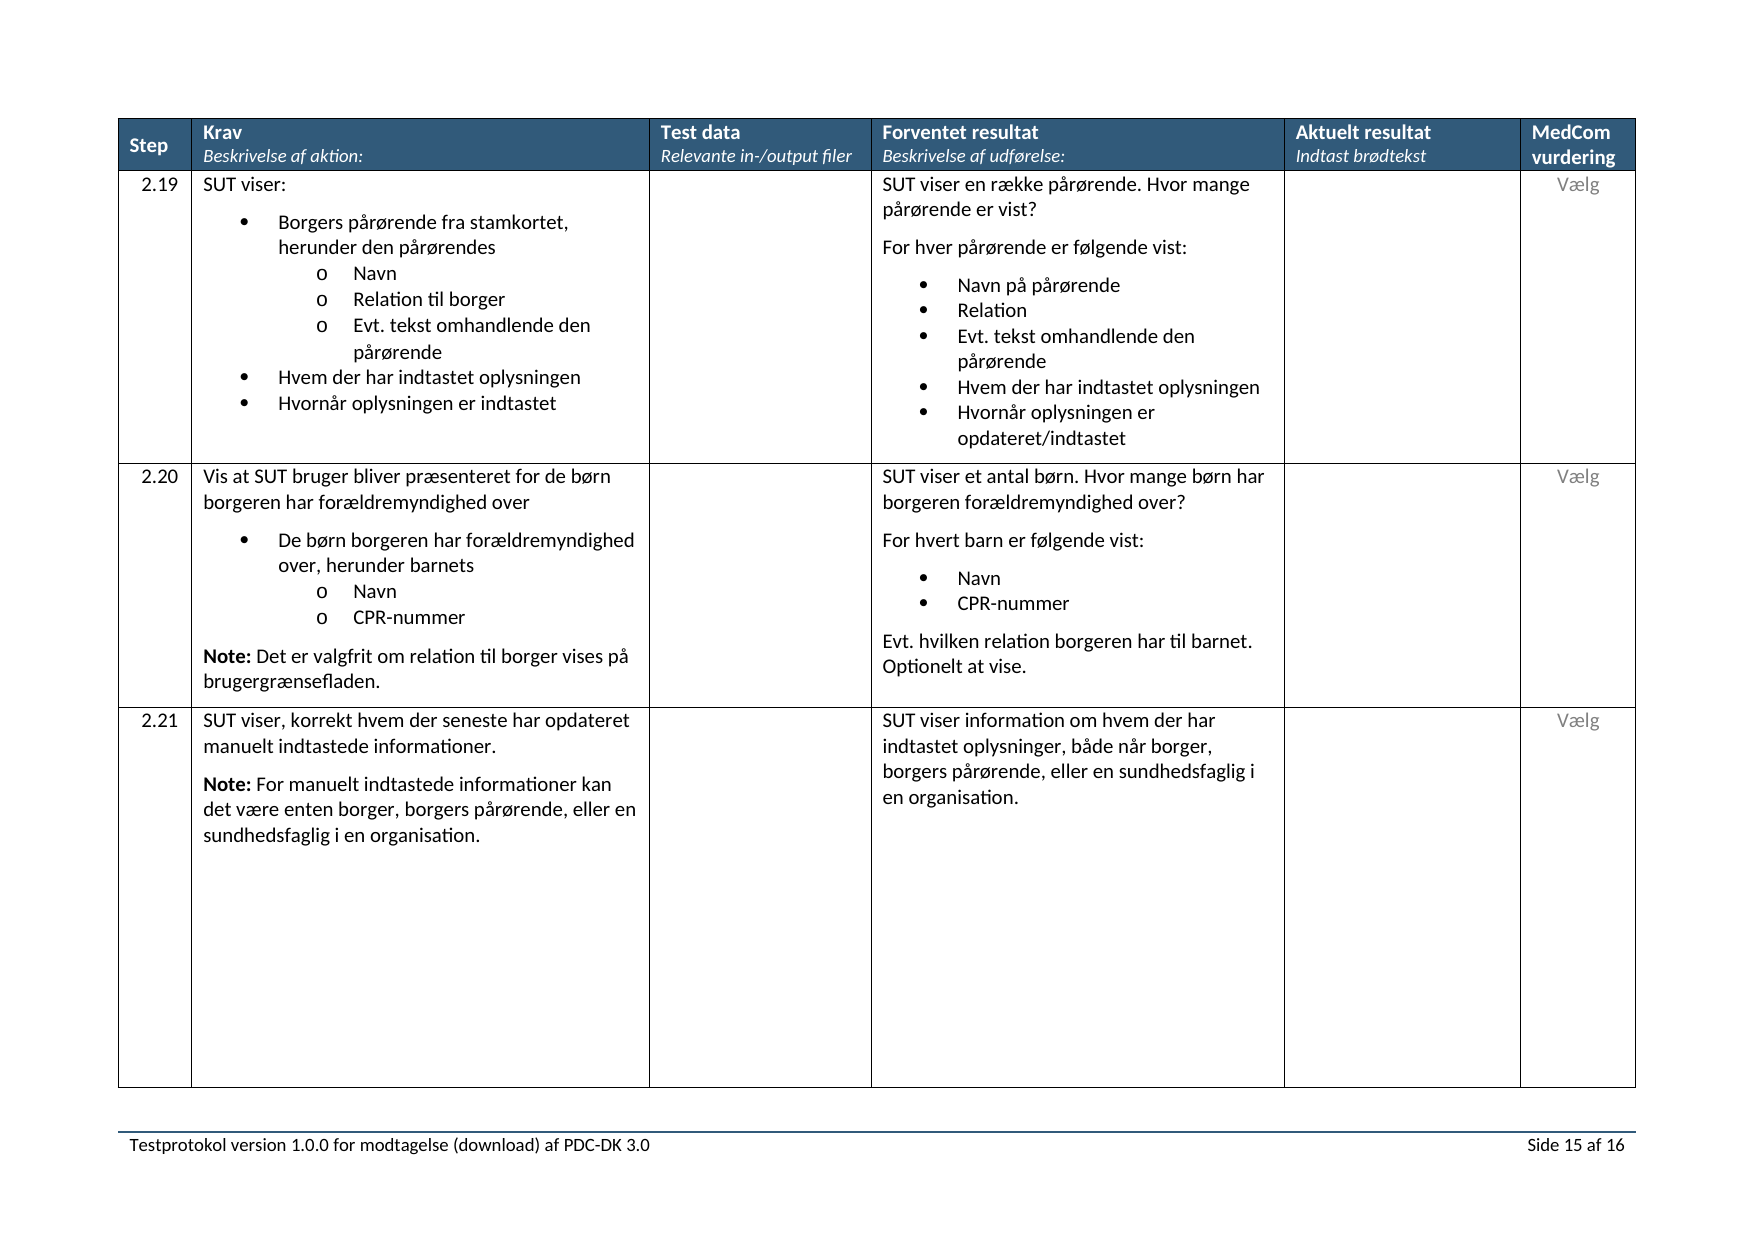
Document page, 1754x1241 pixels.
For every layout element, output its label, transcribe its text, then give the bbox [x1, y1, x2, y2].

table_header Krav Beskrivelse af aktion: [192, 119, 649, 170]
table_cell [650, 708, 871, 1087]
table_cell [650, 171, 871, 463]
table_cell [1285, 708, 1520, 1087]
table_header Test data Relevante in-/output filer [650, 119, 871, 170]
table_header Forventet resultat Beskrivelse af udførelse: [872, 119, 1284, 170]
table_header Step [119, 119, 191, 170]
table_cell SUT viser information om hvem der har indtastet oplysninger, både når borger, borgers pårørende, eller en sundhedsfaglig i en organisation. [872, 708, 1284, 1087]
table_cell Vis at SUT bruger bliver præsenteret for de børn borgeren har forældremyndighed over De børn borgeren har forældremyndighed over, herunder barnets Navn CPR-nummer Note: Det er valgfrit om relation til borger vises på brugergrænsefladen. [192, 464, 649, 707]
table_cell SUT viser et antal børn. Hvor mange børn har borgeren forældremyndighed over? For hvert barn er følgende vist: Navn CPR-nummer Evt. hvilken relation borgeren har til barnet. Optionelt at vise. [872, 464, 1284, 707]
table_header Aktuelt resultat Indtast brødtekst [1285, 119, 1520, 170]
table_cell SUT viser en række pårørende. Hvor mange pårørende er vist? For hver pårørende er følgende vist: Navn på pårørende Relation Evt. tekst omhandlende den pårørende Hvem der har indtastet oplysningen Hvornår oplysningen er opdateret/indtastet [872, 171, 1284, 463]
table_cell [650, 464, 871, 707]
table_cell [1521, 708, 1635, 1087]
table_header MedCom vurdering [1521, 119, 1635, 170]
table_cell [1521, 464, 1635, 707]
table_cell SUT viser, korrekt hvem der seneste har opdateret manuelt indtastede informationer. Note: For manuelt indtastede informationer kan det være enten borger, borgers pårørende, eller en sundhedsfaglig i en organisation. [192, 708, 649, 1087]
table_cell [119, 464, 191, 707]
table_cell [119, 708, 191, 1087]
table_cell [119, 171, 191, 463]
table_cell [1285, 171, 1520, 463]
table_cell SUT viser: Borgers pårørende fra stamkortet, herunder den pårørendes Navn Relation til borger Evt. tekst omhandlende den pårørende Hvem der har indtastet oplysningen Hvornår oplysningen er indtastet [192, 171, 649, 463]
table_cell [1285, 464, 1520, 707]
table_cell [1521, 171, 1635, 463]
